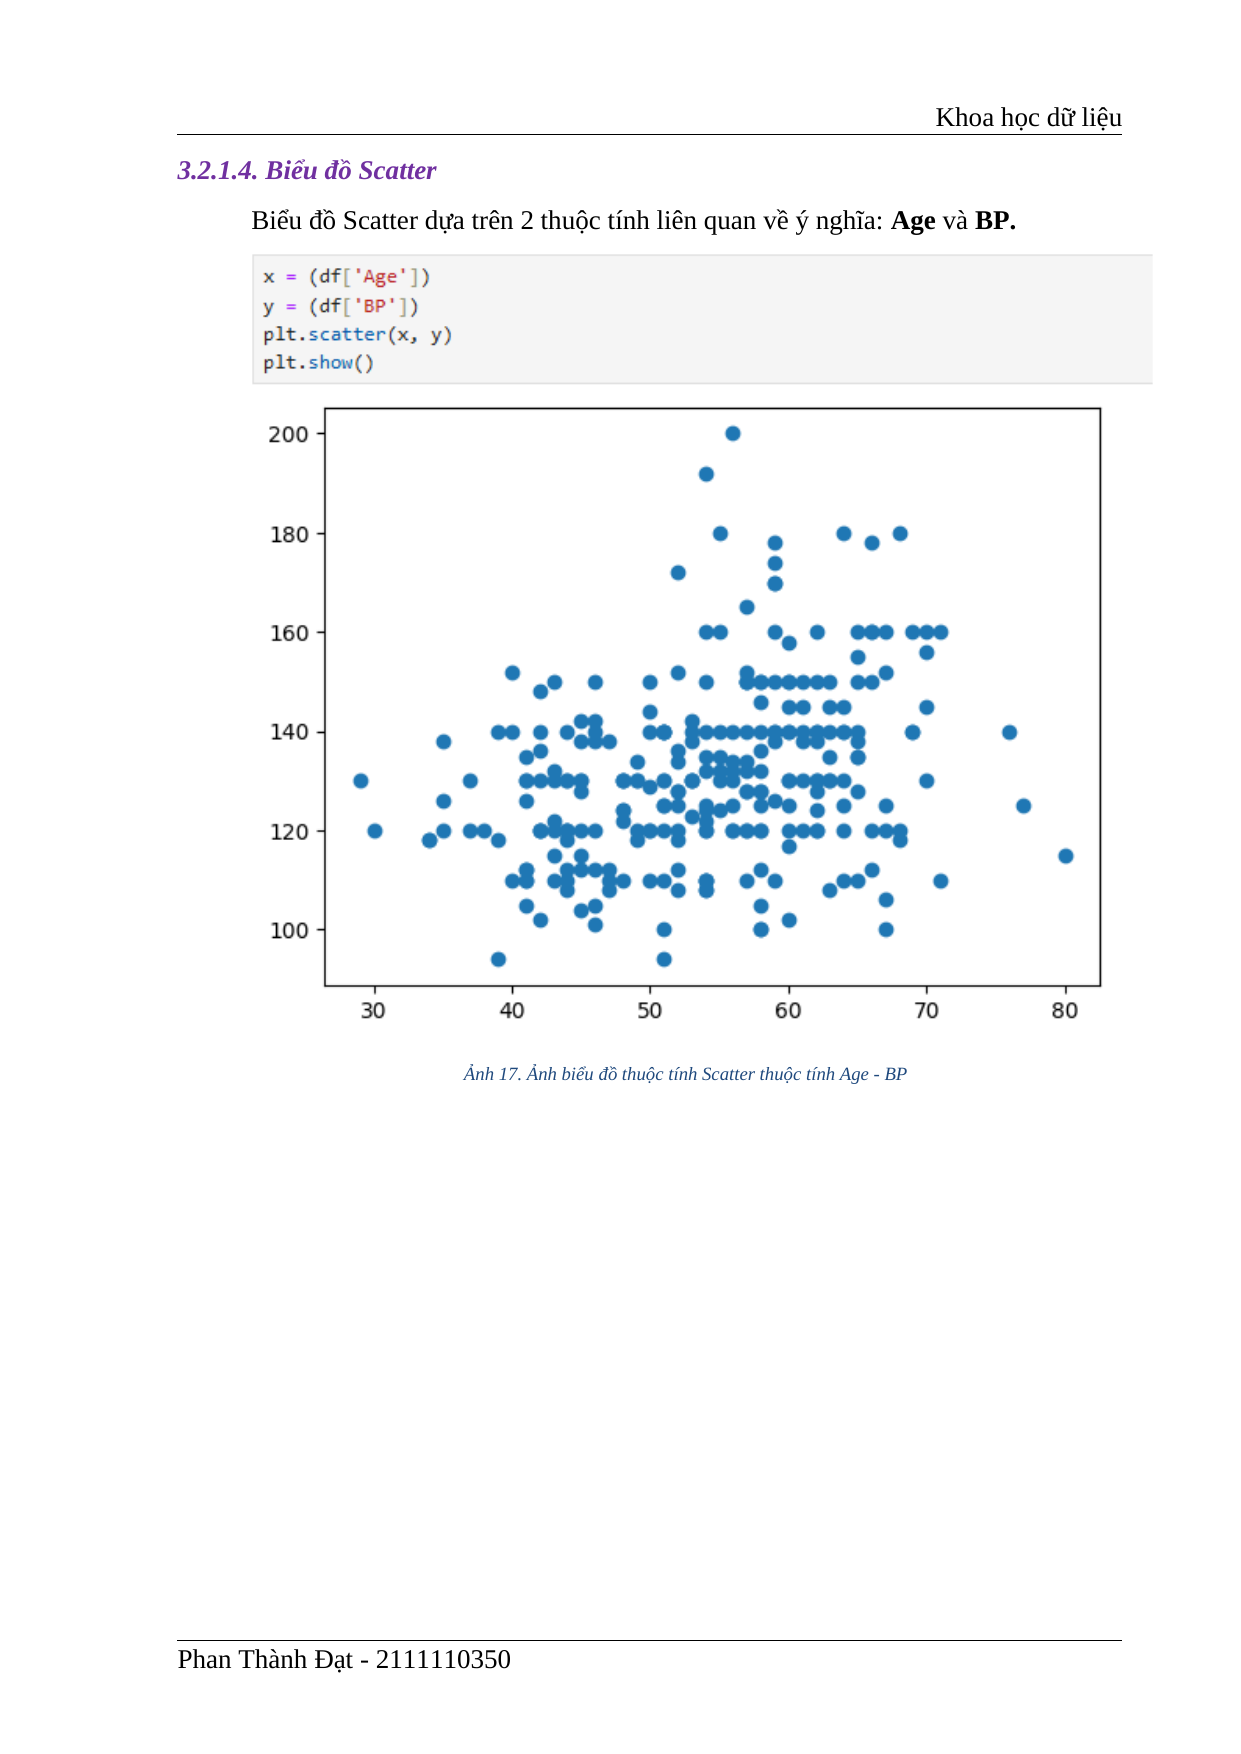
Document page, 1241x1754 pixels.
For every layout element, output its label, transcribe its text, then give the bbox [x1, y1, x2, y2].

text Ảnh 17. Ảnh biểu đồ thuộc tính Scatter thuộc tính Age - BP [177, 1063, 1122, 1084]
picture [251, 253, 1153, 1045]
subtitle Biểu đồ Scatter [177, 154, 1122, 185]
text Biểu đồ Scatter dựa trên 2 thuộc tính liên quan về ý nghĩa: Age và BP. [177, 204, 1122, 235]
